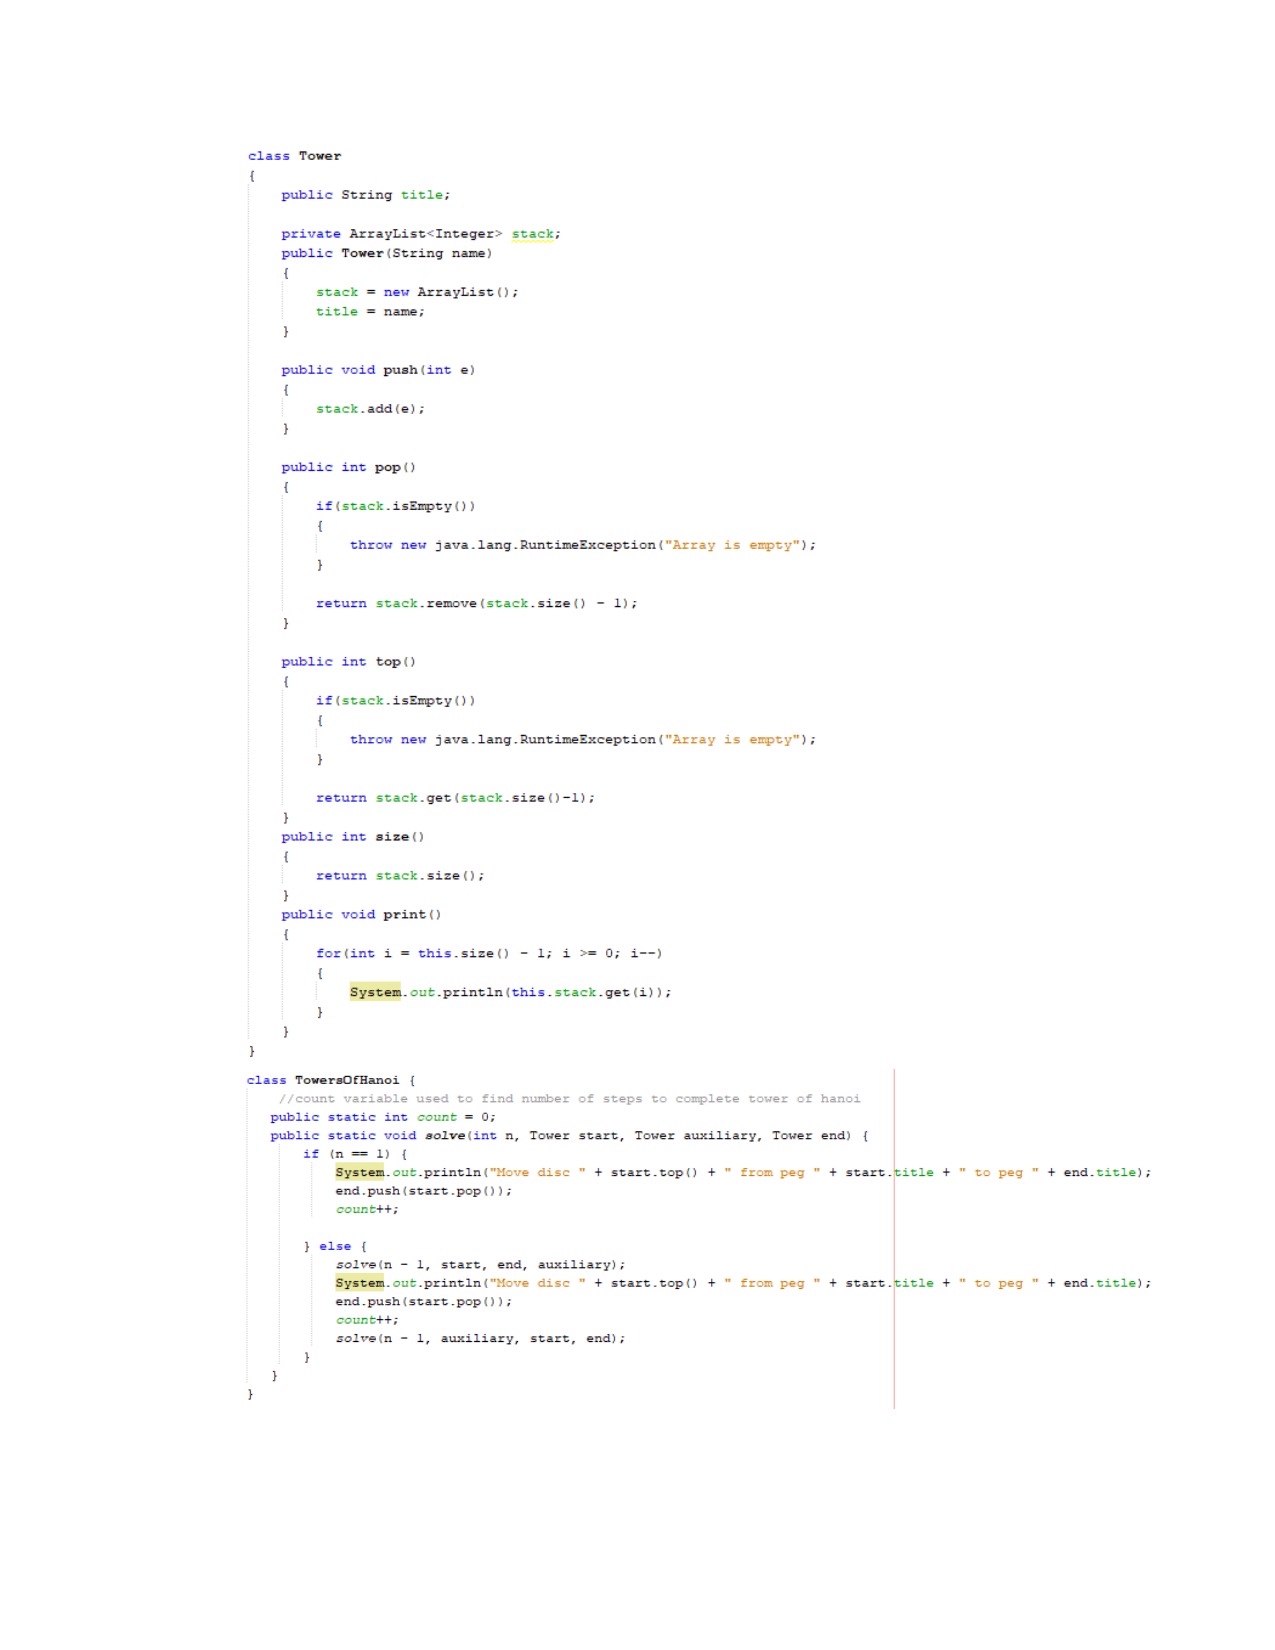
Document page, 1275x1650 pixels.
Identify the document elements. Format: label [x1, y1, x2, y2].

list [187, 150, 1125, 1409]
